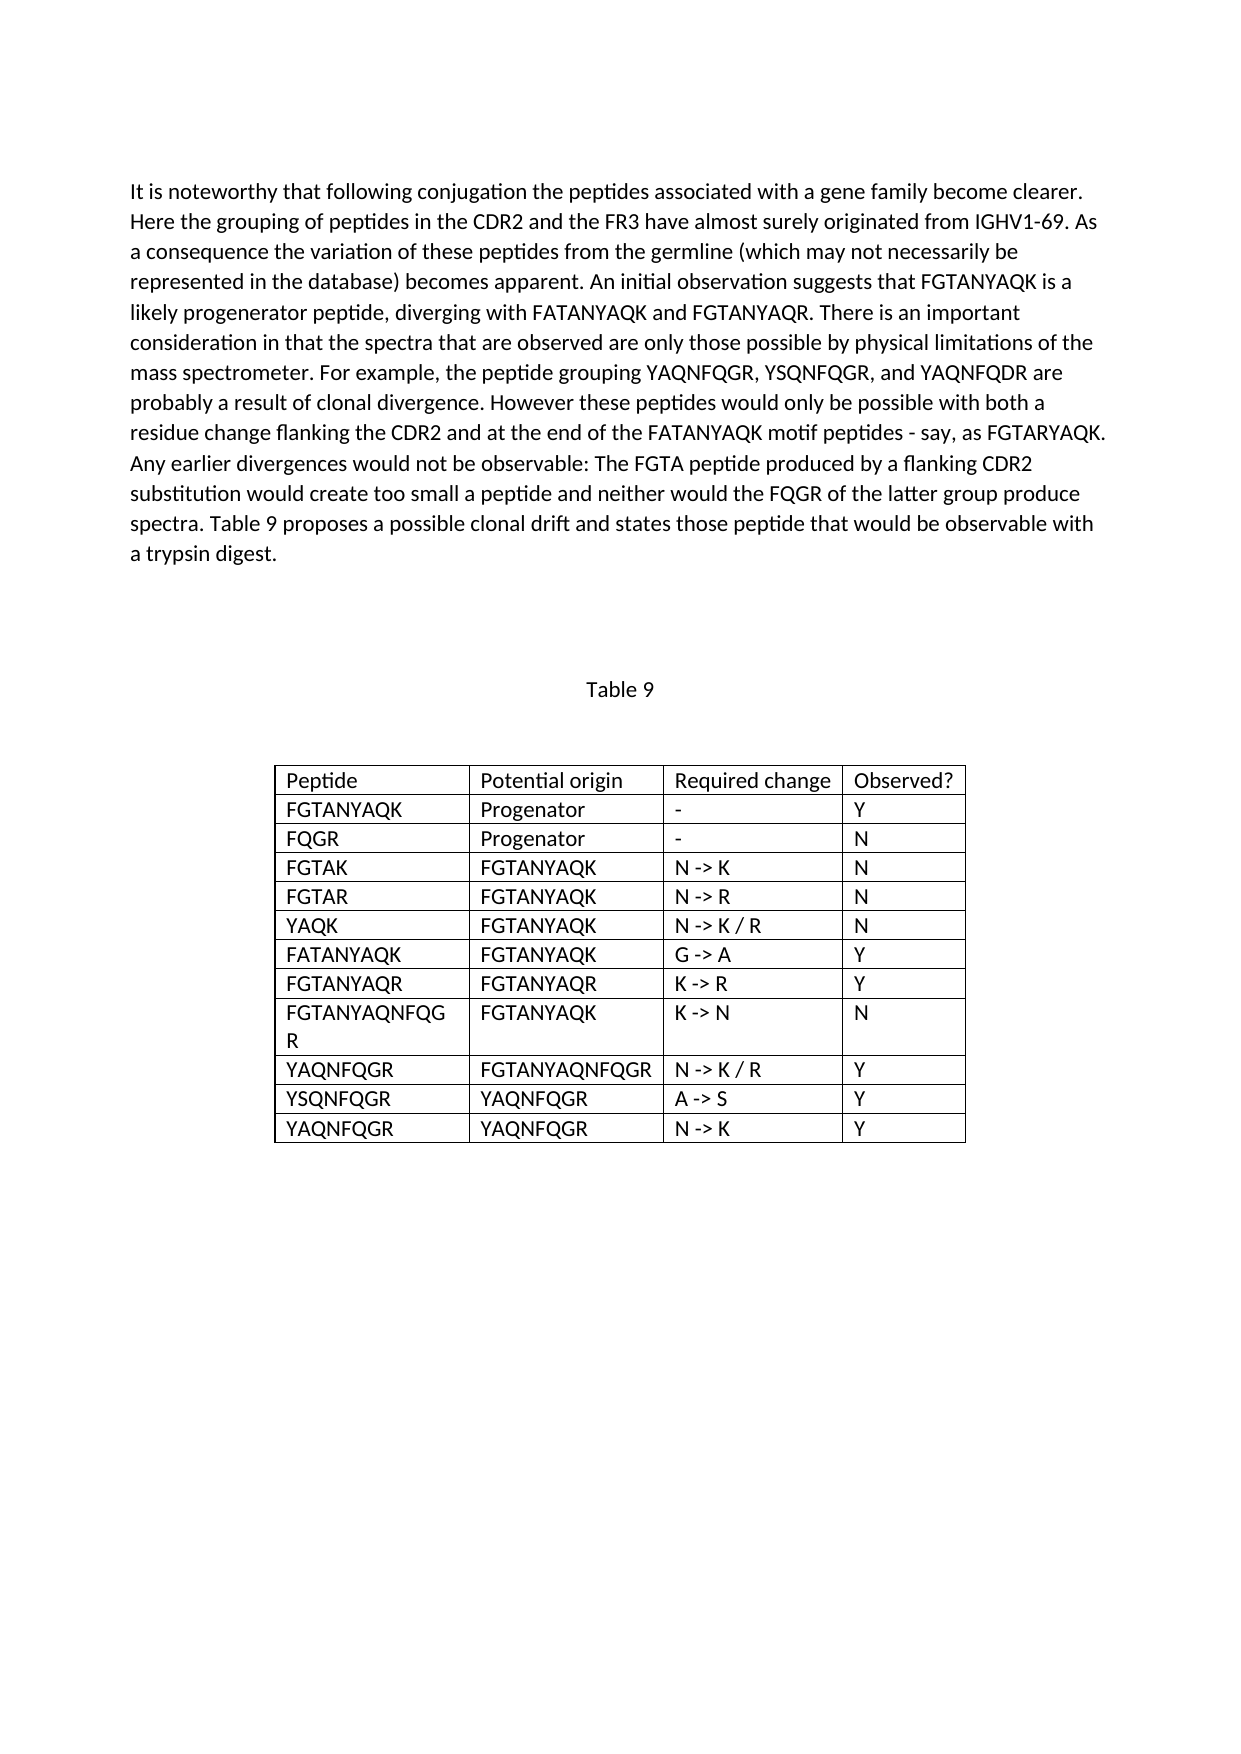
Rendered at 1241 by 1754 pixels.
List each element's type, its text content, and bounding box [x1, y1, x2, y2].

table_cell FQGR [276, 824, 469, 852]
table_cell FGTANYAQK [470, 940, 663, 968]
table_cell K -> N [664, 999, 842, 1054]
table_cell FGTANYAQNFQGR [276, 999, 469, 1054]
table_cell FGTANYAQR [470, 969, 663, 997]
table_cell N [843, 882, 965, 910]
table_cell N [843, 999, 965, 1054]
table_cell FGTANYAQK [276, 795, 469, 823]
table_cell K -> R [664, 969, 842, 997]
table_cell A -> S [664, 1085, 842, 1113]
table_cell N [843, 853, 965, 881]
table_cell N [843, 824, 965, 852]
table_cell YAQNFQGR [276, 1114, 469, 1142]
table_cell FGTANYAQK [470, 911, 663, 939]
table_cell YAQNFQGR [470, 1085, 663, 1113]
table_cell Y [843, 795, 965, 823]
table_cell FGTAR [276, 882, 469, 910]
table_cell Y [843, 1056, 965, 1083]
table_cell YSQNFQGR [276, 1085, 469, 1113]
table_cell N -> K [664, 1114, 842, 1142]
table_cell FGTANYAQK [470, 882, 663, 910]
table_header Potential origin [470, 766, 663, 794]
table_cell Y [843, 1114, 965, 1142]
text It is noteworthy that following conjugation the peptides associated with a gene family become clearer. Here the grouping of peptides in the CDR2 and the FR3 have almost surely originated from IGHV1-69. As a consequence the variation of these peptides from the germline (which may not necessarily be represented in the database) becomes apparent. An initial observation suggests that FGTANYAQK is a likely progenerator peptide, diverging with FATANYAQK and FGTANYAQR. There is an important consideration in that the spectra that are observed are only those possible by physical limitations of the mass spectrometer. For example, the peptide grouping YAQNFQGR, YSQNFQGR, and YAQNFQDR are probably a result of clonal divergence. However these peptides would only be possible with both a residue change flanking the CDR2 and at the end of the FATANYAQK motif peptides - say, as FGTARYAQK. Any earlier divergences would not be observable: The FGTA peptide produced by a flanking CDR2 substitution would create too small a peptide and neither would the FQGR of the latter group produce spectra. Table 9 proposes a possible clonal drift and states those peptide that would be observable with a trypsin digest. [130, 177, 1110, 567]
text Table 9 [130, 676, 1110, 703]
table_header Peptide [276, 766, 469, 794]
table_cell - [664, 824, 842, 852]
table_cell N -> R [664, 882, 842, 910]
table_cell N -> K [664, 853, 842, 881]
table_cell YAQNFQGR [470, 1114, 663, 1142]
table_cell - [664, 795, 842, 823]
table_cell FGTANYAQK [470, 853, 663, 881]
table_cell YAQK [276, 911, 469, 939]
table_cell Y [843, 1085, 965, 1113]
table_cell Progenator [470, 795, 663, 823]
table_cell FATANYAQK [276, 940, 469, 968]
table_cell N -> K / R [664, 911, 842, 939]
table_cell FGTAK [276, 853, 469, 881]
table_cell Y [843, 940, 965, 968]
table_cell Y [843, 969, 965, 997]
table_cell FGTANYAQK [470, 999, 663, 1054]
table_cell G -> A [664, 940, 842, 968]
table_cell FGTANYAQNFQGR [470, 1056, 663, 1083]
table_header Observed? [843, 766, 965, 794]
table_cell N -> K / R [664, 1056, 842, 1083]
table_cell YAQNFQGR [276, 1056, 469, 1083]
table_cell FGTANYAQR [276, 969, 469, 997]
table_cell Progenator [470, 824, 663, 852]
table_cell N [843, 911, 965, 939]
table_header Required change [664, 766, 842, 794]
